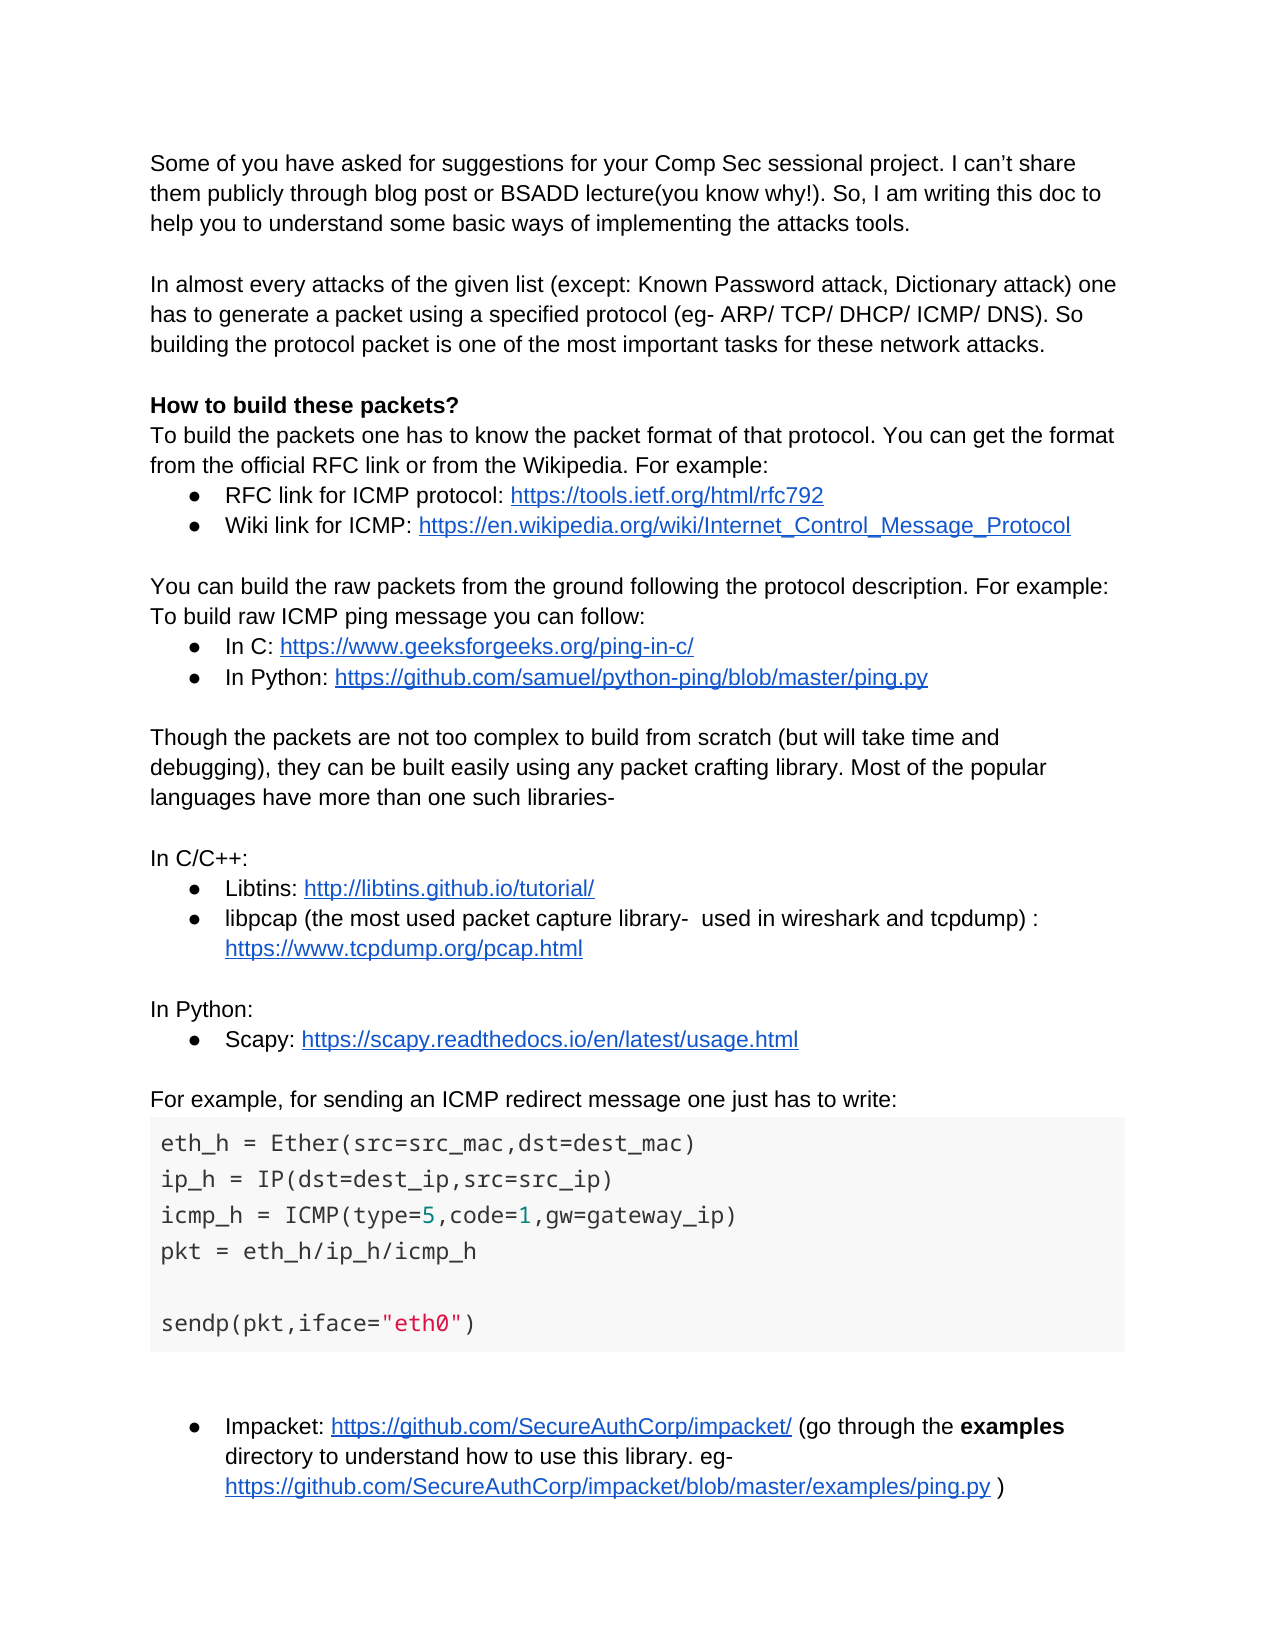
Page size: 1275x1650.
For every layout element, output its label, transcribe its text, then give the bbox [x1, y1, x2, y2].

text Some of you have asked for suggestions for your Comp Sec sessional project. I can’t share them publicly through blog post or BSADD lecture(you know why!). So, I am writing this doc to help you to understand some basic ways of implementing the attacks tools. [150, 150, 1125, 237]
list RFC link for ICMP protocol: https://tools.ietf.org/html/rfc792 [187, 482, 1125, 509]
list Wiki link for ICMP: https://en.wikipedia.org/wiki/Internet_Control_Message_Protocol [187, 512, 1125, 539]
table_header eth_h = Ether(src=src_mac,dst=dest_mac) ip_h = IP(dst=dest_ip,src=src_ip) icmp_h = ICMP(type=5,code=1,gw=gateway_ip) pkt = eth_h/ip_h/icmp_h sendp(pkt,iface="eth0") [150, 1117, 1125, 1352]
text You can build the raw packets from the ground following the protocol description. For example: To build raw ICMP ping message you can follow: [150, 573, 1125, 629]
text In almost every attacks of the given list (except: Known Password attack, Dictionary attack) one has to generate a packet using a specified protocol (eg- ARP/ TCP/ DHCP/ ICMP/ DNS). So building the protocol packet is one of the most important tasks for these network attacks. [150, 271, 1125, 358]
text Though the packets are not too complex to build from scratch (but will take time and debugging), they can be built easily using any packet crafting library. Most of the popular languages have more than one such libraries- [150, 724, 1125, 811]
list libpcap (the most used packet capture library- used in wireshark and tcpdump) : https://www.tcpdump.org/pcap.html [187, 905, 1125, 962]
text In C/C++: [150, 845, 1125, 871]
list Scapy: https://scapy.readthedocs.io/en/latest/usage.html [187, 1026, 1125, 1052]
list In Python: https://github.com/samuel/python-ping/blob/master/ping.py [187, 663, 1125, 690]
text In Python: [150, 996, 1125, 1022]
list Impacket: https://github.com/SecureAuthCorp/impacket/ (go through the examples directory to understand how to use this library. eg- https://github.com/SecureAuthCorp/impacket/blob/master/examples/ping.py ) [187, 1413, 1125, 1499]
text How to build these packets? [150, 392, 1125, 418]
text To build the packets one has to know the packet format of that protocol. You can get the format from the official RFC link or from the Wikipedia. For example: [150, 422, 1125, 478]
text For example, for sending an ICMP redirect message one just has to write: [150, 1086, 1125, 1113]
list Libtins: http://libtins.github.io/tutorial/ [187, 875, 1125, 901]
list In C: https://www.geeksforgeeks.org/ping-in-c/ [187, 633, 1125, 660]
